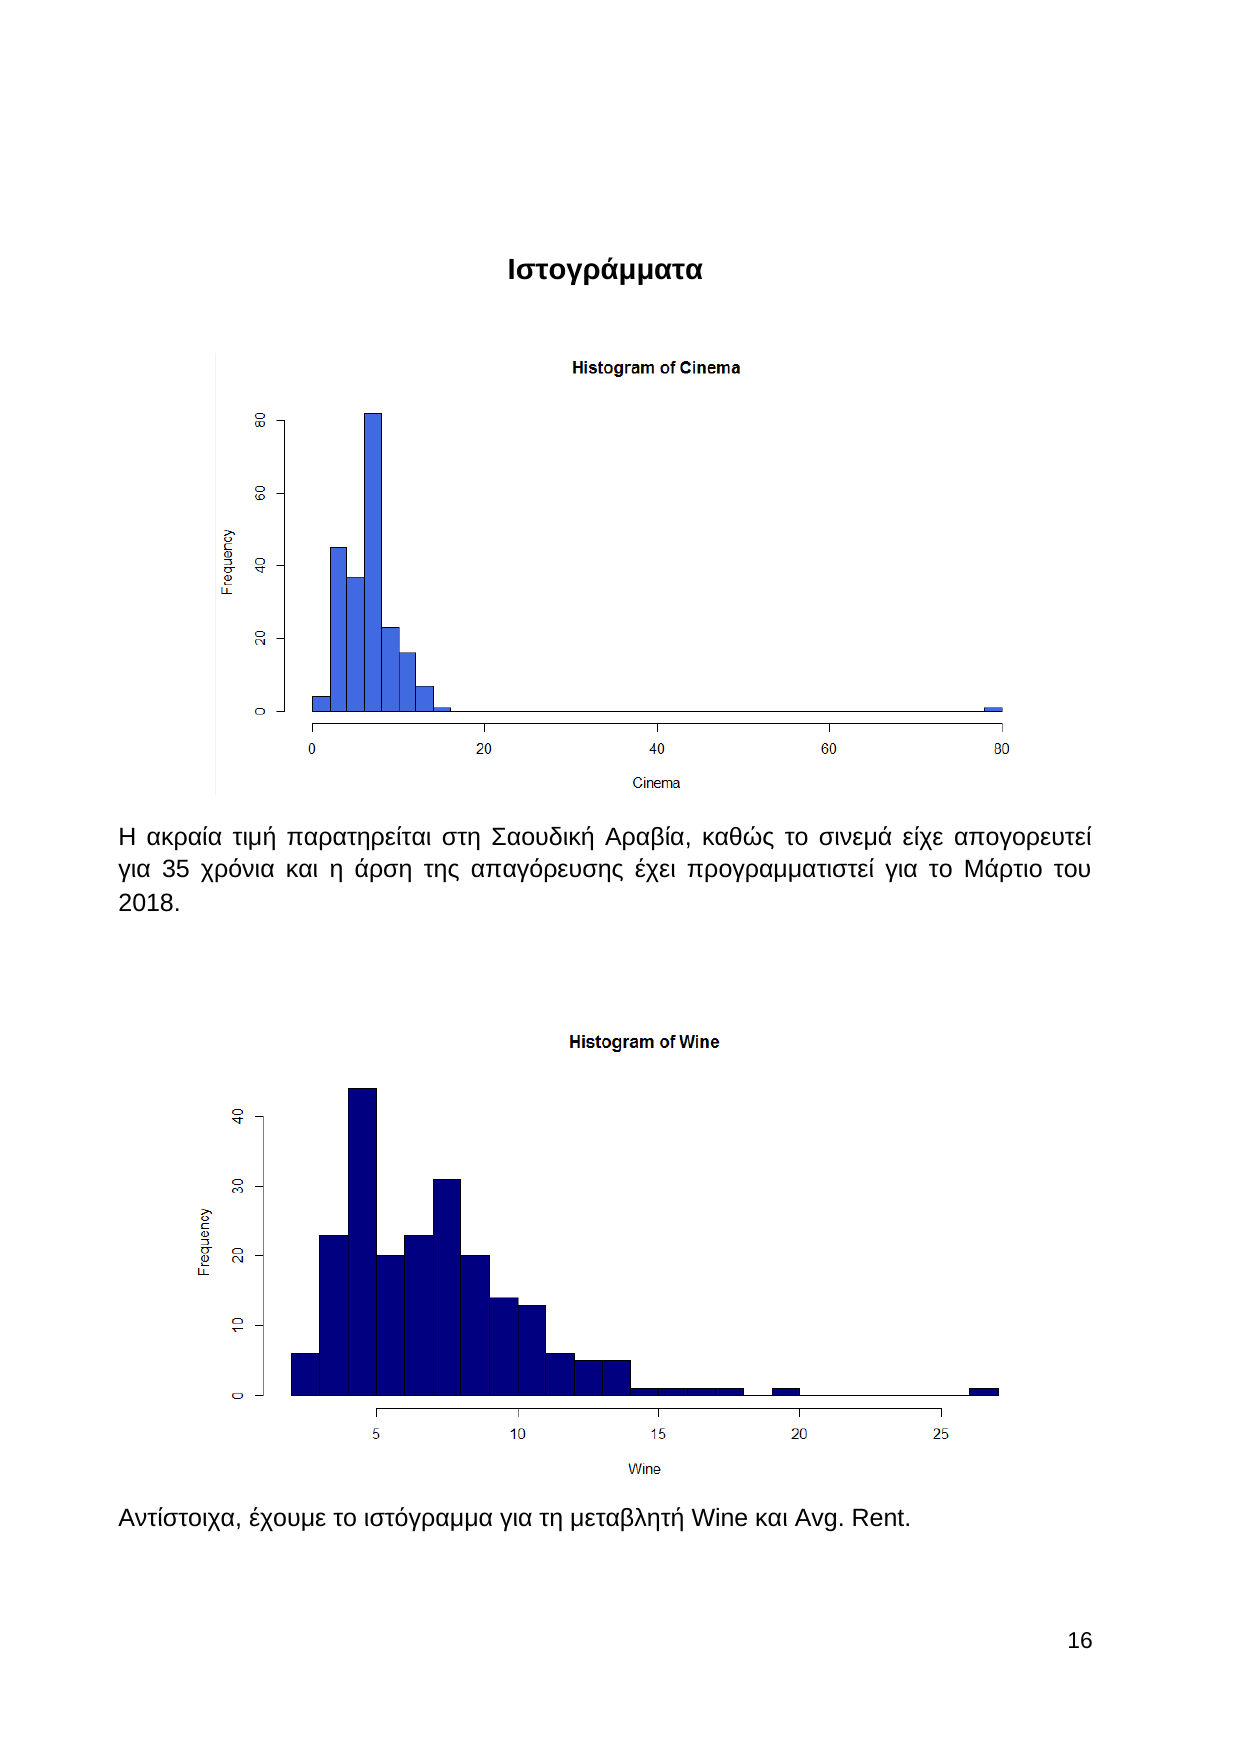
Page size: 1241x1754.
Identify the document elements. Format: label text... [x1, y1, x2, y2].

text Η ακραία τιμή παρατηρείται στη Σαουδική Αραβία, καθώς το σινεμά είχε απογορευτεί για 35 χρόνια και η άρση της απαγόρευσης έχει προγραμματιστεί για το Μάρτιο του 2018. [118, 821, 1092, 916]
picture [215, 353, 1037, 794]
text Αντίστοιχα, έχουμε το ιστόγραμμα για τη μεταβλητή Wine και Avg. Rent. [118, 1503, 1092, 1532]
picture [196, 1017, 1019, 1477]
text Ιστογράμματα [118, 252, 1092, 285]
